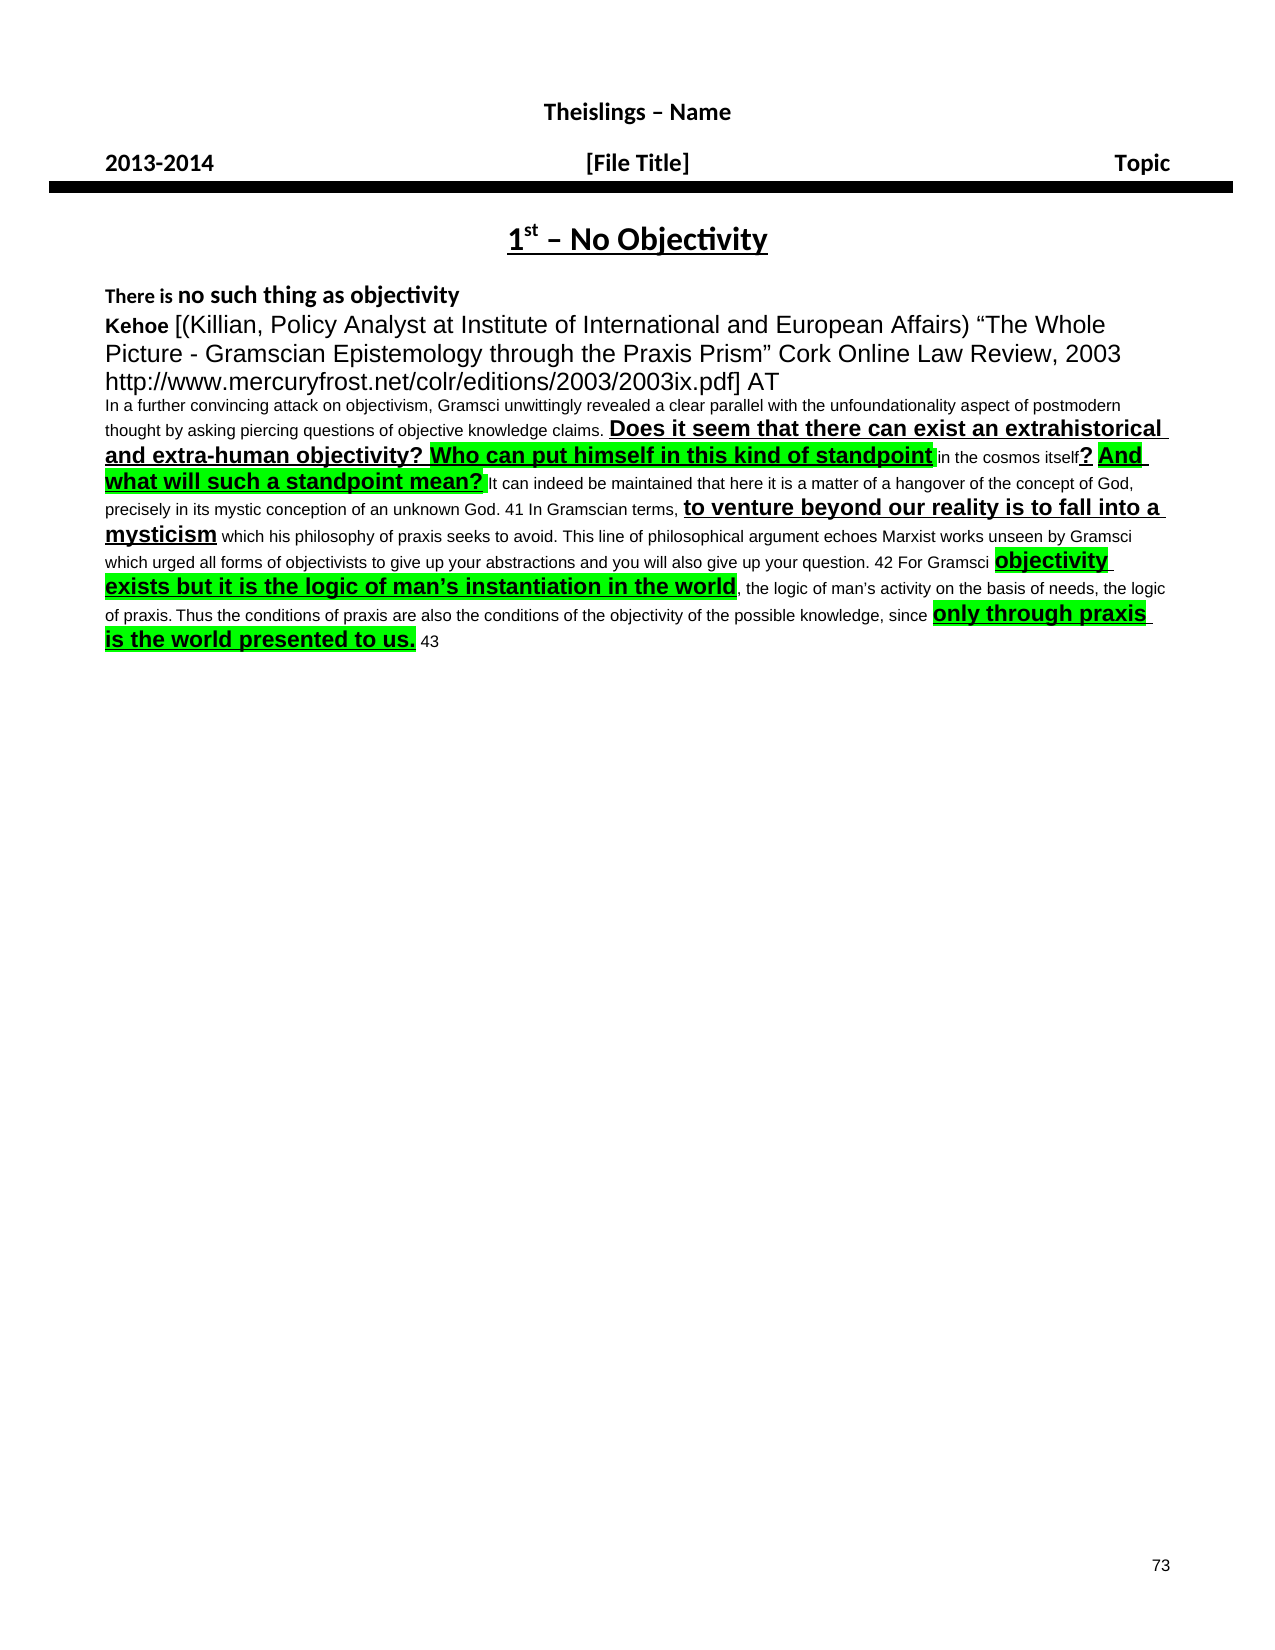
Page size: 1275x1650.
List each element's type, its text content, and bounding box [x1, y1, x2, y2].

subtitle There is no such thing as objectivity [105, 279, 1170, 310]
text Kehoe [(Killian, Policy Analyst at Institute of International and European Affairs) “The Whole Picture - Gramscian Epistemology through the Praxis Prism” Cork Online Law Review, 2003 http://www.mercuryfrost.net/colr/editions/2003/2003ix.pdf] AT [105, 310, 1170, 396]
text In a further convincing attack on objectivism, Gramsci unwittingly revealed a clear parallel with the unfoundationality aspect of postmodern thought by asking piercing questions of objective knowledge claims. Does it seem that there can exist an extrahistorical and extra-human objectivity? Who can put himself in this kind of standpoint in the cosmos itself? And what will such a standpoint mean? It can indeed be maintained that here it is a matter of a hangover of the concept of God, precisely in its mystic conception of an unknown God. 41 In Gramscian terms, to venture beyond our reality is to fall into a mysticism which his philosophy of praxis seeks to avoid. This line of philosophical argument echoes Marxist works unseen by Gramsci which urged all forms of objectivists to give up your abstractions and you will also give up your question. 42 For Gramsci objectivity exists but it is the logic of man’s instantiation in the world, the logic of man’s activity on the basis of needs, the logic of praxis. Thus the conditions of praxis are also the conditions of the objectivity of the possible knowledge, since only through praxis is the world presented to us. 43 [105, 396, 1170, 652]
subtitle 1st – No Objectivity [105, 218, 1170, 258]
